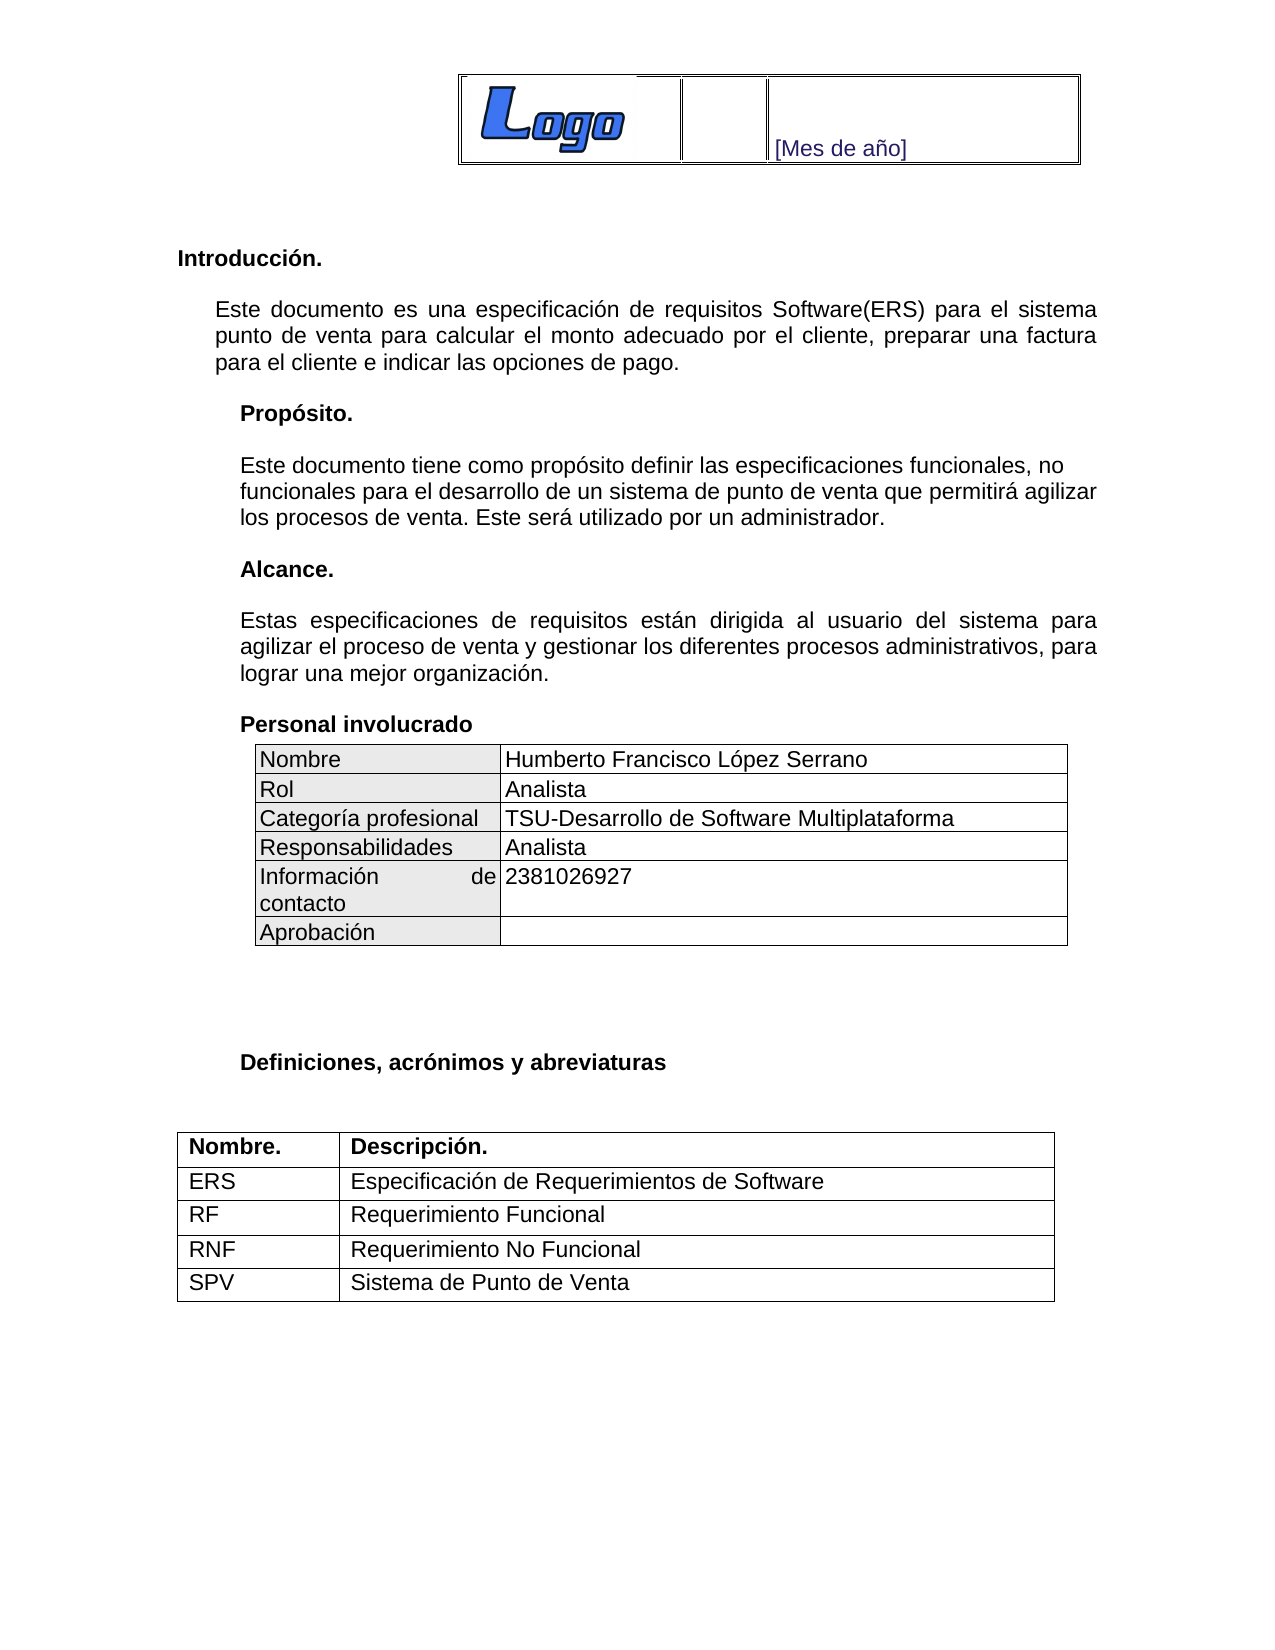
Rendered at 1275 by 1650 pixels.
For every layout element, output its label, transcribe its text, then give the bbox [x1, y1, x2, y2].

subtitle Definiciones, acrónimos y abreviaturas [240, 1049, 1098, 1075]
table_cell SPV [178, 1269, 339, 1301]
table_cell Aprobación [256, 917, 500, 945]
table_cell Rol [256, 774, 500, 802]
subtitle Este documento es una especificación de requisitos Software(ERS) para el sistema punto de venta para calcular el monto adecuado por el cliente, preparar una factura para el cliente e indicar las opciones de pago. [215, 296, 1098, 375]
subtitle Este documento tiene como propósito definir las especificaciones funcionales, no funcionales para el desarrollo de un sistema de punto de venta que permitirá agilizar los procesos de venta. Este será utilizado por un administrador. [240, 452, 1098, 531]
subtitle Introducción. [177, 245, 1098, 271]
table_cell Analista [501, 774, 1067, 802]
table_cell Categoría profesional [256, 803, 500, 831]
table_cell RNF [178, 1236, 339, 1268]
table_cell TSU-Desarrollo de Software Multiplataforma [501, 803, 1067, 831]
table_header Nombre [256, 745, 500, 773]
table_header Descripción. [340, 1133, 1054, 1167]
table_cell 2381026927 [501, 861, 1067, 916]
table_cell ERS [178, 1168, 339, 1200]
table_cell [501, 917, 1067, 945]
subtitle Estas especificaciones de requisitos están dirigida al usuario del sistema para agilizar el proceso de venta y gestionar los diferentes procesos administrativos, para lograr una mejor organización. [240, 607, 1098, 686]
table_cell Información de contacto [256, 861, 500, 916]
table_cell Responsabilidades [256, 832, 500, 860]
table_header Humberto Francisco López Serrano [501, 745, 1067, 773]
subtitle Personal involucrado [240, 711, 1098, 737]
table_cell Especificación de Requerimientos de Software [340, 1168, 1054, 1200]
table_cell Sistema de Punto de Venta [340, 1269, 1054, 1301]
subtitle Propósito. [240, 400, 1098, 427]
table_cell Requerimiento No Funcional [340, 1236, 1054, 1268]
table_cell RF [178, 1201, 339, 1235]
table_cell Requerimiento Funcional [340, 1201, 1054, 1235]
table_cell Analista [501, 832, 1067, 860]
table_header Nombre. [178, 1133, 339, 1167]
subtitle Alcance. [240, 556, 1098, 582]
